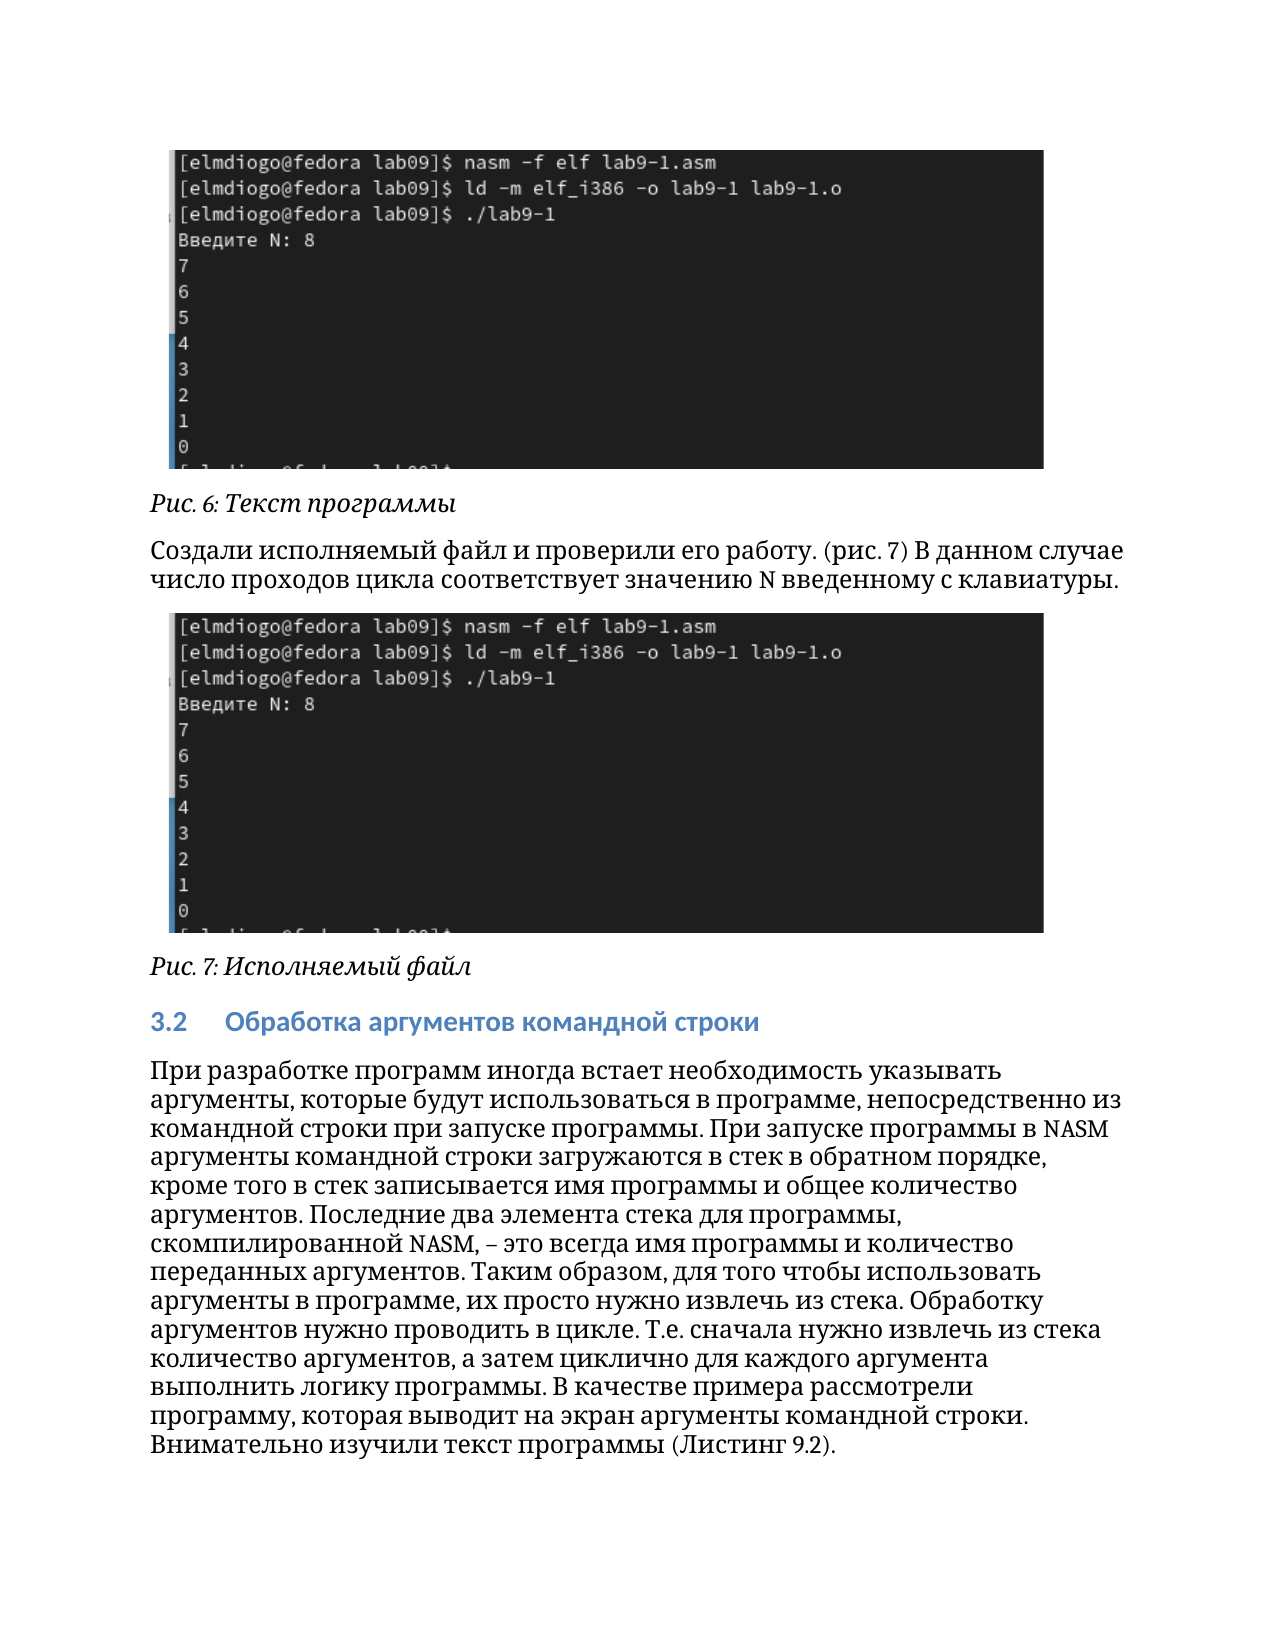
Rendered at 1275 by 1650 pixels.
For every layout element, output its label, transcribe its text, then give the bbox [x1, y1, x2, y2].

text Создали исполняемый файл и проверили его работу. (рис. 7) В данном случае число проходов цикла соответствует значению N введенному с клавиатуры. [150, 537, 1125, 595]
text При разработке программ иногда встает необходимость указывать аргументы, которые будут использоваться в программе, непосредственно из командной строки при запуске программы. При запуске программы в NASM аргументы командной строки загружаются в стек в обратном порядке, кроме того в стек записывается имя программы и общее количество аргументов. Последние два элемента стека для программы, скомпилированной NASM, – это всегда имя программы и количество переданных аргументов. Таким образом, для того чтобы использовать аргументы в программе, их просто нужно извлечь из стека. Обработку аргументов нужно проводить в цикле. Т.е. сначала нужно извлечь из стека количество аргументов, а затем циклично для каждого аргумента выполнить логику программы. В качестве примера рассмотрели программу, которая выводит на экран аргументы командной строки. Внимательно изучили текст программы (Листинг 9.2). [150, 1057, 1125, 1459]
subtitle 3.2 Обработка аргументов командной строки [150, 1003, 1125, 1038]
picture [168, 150, 1044, 469]
text Рис. 7: Исполняемый файл [150, 953, 1125, 982]
text Рис. 6: Текст программы [150, 490, 1125, 518]
picture [168, 613, 1044, 933]
